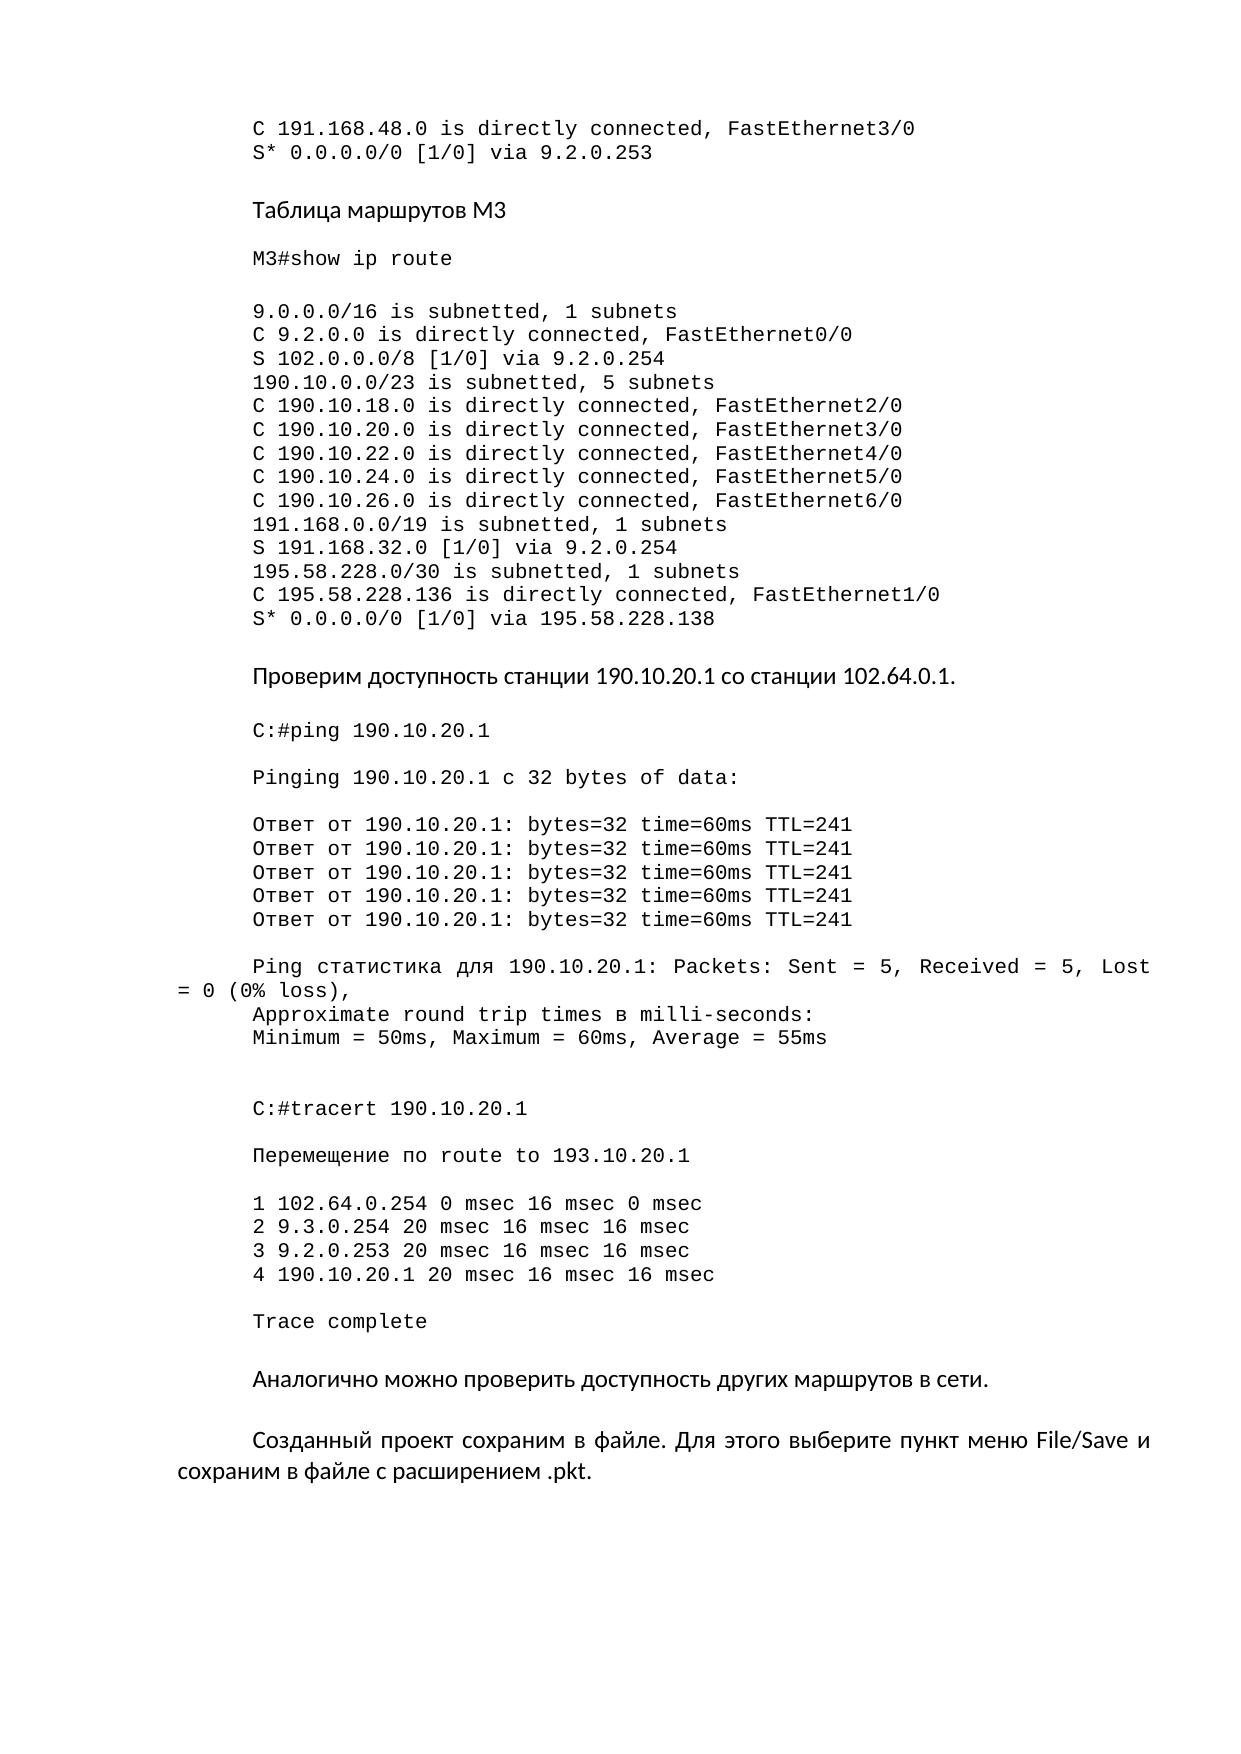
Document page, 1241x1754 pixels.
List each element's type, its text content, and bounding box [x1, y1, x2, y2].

text S 102.0.0.0/8 [1/0] via 9.2.0.254 [252, 348, 1152, 372]
text Ответ от 190.10.20.1: bytes=32 time=60ms TTL=241 [177, 862, 1152, 885]
text Перемещение по route to 193.10.20.1 [177, 1145, 1152, 1169]
text S 191.168.32.0 [1/0] via 9.2.0.254 [252, 537, 1152, 561]
text C 190.10.20.0 is directly connected, FastEthernet3/0 [252, 419, 1152, 443]
text Pinging 190.10.20.1 с 32 bytes of data: [177, 767, 1152, 791]
text C 195.58.228.136 is directly connected, FastEthernet1/0 [252, 584, 1152, 608]
text Проверим доступность станции 190.10.20.1 со станции 102.64.0.1. [177, 661, 1152, 691]
text Approximate round trip times в milli-seconds: [177, 1003, 1152, 1027]
text C:#ping 190.10.20.1 [177, 720, 1152, 743]
text Ответ от 190.10.20.1: bytes=32 time=60ms TTL=241 [177, 885, 1152, 909]
text C 190.10.22.0 is directly connected, FastEthernet4/0 [252, 443, 1152, 466]
text C 191.168.48.0 is directly connected, FastEthernet3/0 [177, 118, 1152, 142]
text 4 190.10.20.1 20 msec 16 msec 16 msec [177, 1264, 1152, 1287]
text 9.0.0.0/16 is subnetted, 1 subnets [252, 301, 1152, 324]
text C 9.2.0.0 is directly connected, FastEthernet0/0 [252, 324, 1152, 348]
text C 190.10.24.0 is directly connected, FastEthernet5/0 [252, 466, 1152, 490]
text Ответ от 190.10.20.1: bytes=32 time=60ms TTL=241 [177, 909, 1152, 933]
text Trace complete [177, 1311, 1152, 1334]
text Ответ от 190.10.20.1: bytes=32 time=60ms TTL=241 [177, 814, 1152, 838]
text Minimum = 50ms, Maximum = 60ms, Average = 55ms [177, 1027, 1152, 1051]
text 1 102.64.0.254 0 msec 16 msec 0 msec [177, 1193, 1152, 1216]
text Созданный проект сохраним в файле. Для этого выберите пункт меню File/Save и сохраним в файле с расширением .pkt. [177, 1424, 1152, 1485]
text M3#show ip route [177, 248, 1152, 272]
text 190.10.0.0/23 is subnetted, 5 subnets [252, 372, 1152, 395]
text C 190.10.26.0 is directly connected, FastEthernet6/0 [252, 490, 1152, 513]
text Таблица маршрутов М3 [177, 194, 1152, 225]
text C:#tracert 190.10.20.1 [177, 1098, 1152, 1122]
text 2 9.3.0.254 20 msec 16 msec 16 msec [177, 1216, 1152, 1240]
text C 190.10.18.0 is directly connected, FastEthernet2/0 [252, 395, 1152, 419]
text 191.168.0.0/19 is subnetted, 1 subnets [252, 513, 1152, 537]
text Ответ от 190.10.20.1: bytes=32 time=60ms TTL=241 [177, 838, 1152, 862]
text 195.58.228.0/30 is subnetted, 1 subnets [252, 561, 1152, 584]
text Ping статистика для 190.10.20.1: Packets: Sent = 5, Received = 5, Lost = 0 (0% loss), [177, 956, 1152, 1003]
text S* 0.0.0.0/0 [1/0] via 9.2.0.253 [177, 142, 1152, 165]
text Аналогично можно проверить доступность других маршрутов в сети. [177, 1363, 1152, 1394]
text S* 0.0.0.0/0 [1/0] via 195.58.228.138 [252, 608, 1152, 632]
text 3 9.2.0.253 20 msec 16 msec 16 msec [177, 1240, 1152, 1264]
